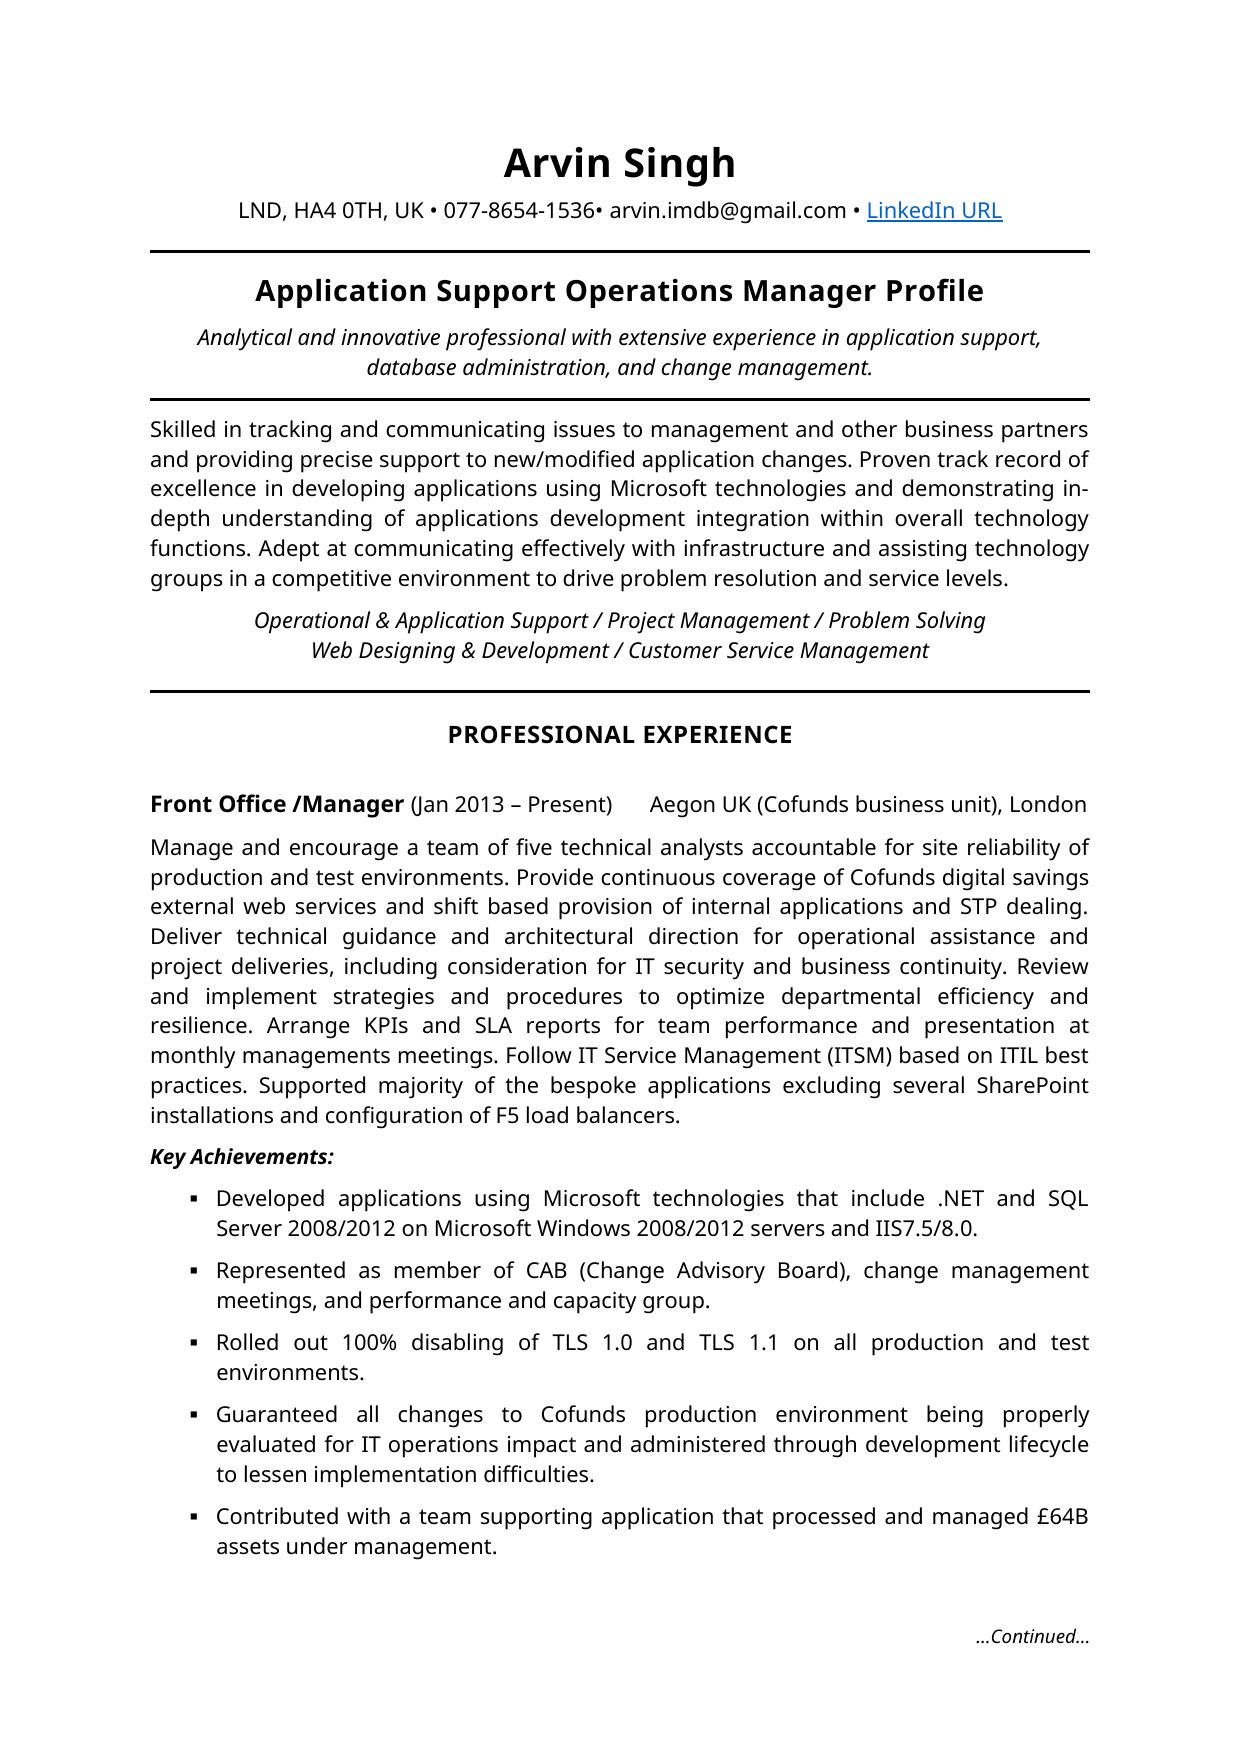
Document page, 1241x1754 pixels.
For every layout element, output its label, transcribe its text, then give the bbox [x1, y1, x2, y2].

list Represented as member of CAB (Change Advisory Board), change management meetings, and performance and capacity group. [189, 1255, 1090, 1315]
list Developed applications using Microsoft technologies that include .NET and SQL Server 2008/2012 on Microsoft Windows 2008/2012 servers and IIS7.5/8.0. [189, 1183, 1090, 1243]
text Professional Experience [150, 693, 1090, 750]
text Arvin Singh [150, 135, 1090, 189]
text Operational & Application Support / Project Management / Problem Solving [150, 605, 1090, 635]
list Guaranteed all changes to Cofunds production environment being properly evaluated for IT operations impact and administered through development lifecycle to lessen implementation difficulties. [189, 1399, 1090, 1489]
text LND, HA4 0TH, UK • 077-8654-1536• arvin.imdb@gmail.com • LinkedIn URL [150, 195, 1090, 225]
text Skilled in tracking and communicating issues to management and other business partners and providing precise support to new/modified application changes. Proven track record of excellence in developing applications using Microsoft technologies and demonstrating in-depth understanding of applications development integration within overall technology functions. Adept at communicating effectively with infrastructure and assisting technology groups in a competitive environment to drive problem resolution and service levels. [150, 414, 1090, 593]
list Contributed with a team supporting application that processed and managed £64B assets under management. [189, 1501, 1090, 1561]
list Rolled out 100% disabling of TLS 1.0 and TLS 1.1 on all production and test environments. [189, 1327, 1090, 1387]
text Key Achievements: [150, 1142, 1090, 1171]
text Analytical and innovative professional with extensive experience in application support, database administration, and change management. [150, 322, 1090, 398]
text Web Designing & Development / Customer Service Management [150, 635, 1090, 665]
text Manage and encourage a team of five technical analysts accountable for site reliability of production and test environments. Provide continuous coverage of Cofunds digital savings external web services and shift based provision of internal applications and STP dealing. Deliver technical guidance and architectural direction for operational assistance and project deliveries, including consideration for IT security and business continuity. Review and implement strategies and procedures to optimize departmental efficiency and resilience. Arrange KPIs and SLA reports for team performance and presentation at monthly managements meetings. Follow IT Service Management (ITSM) based on ITIL best practices. Supported majority of the bespoke applications excluding several SharePoint installations and configuration of F5 load balancers. [150, 832, 1090, 1129]
text Front Office /Manager (Jan 2013 – Present) Aegon UK (Cofunds business unit), London [150, 788, 1090, 819]
text Application Support Operations Manager Profile [150, 253, 1090, 309]
